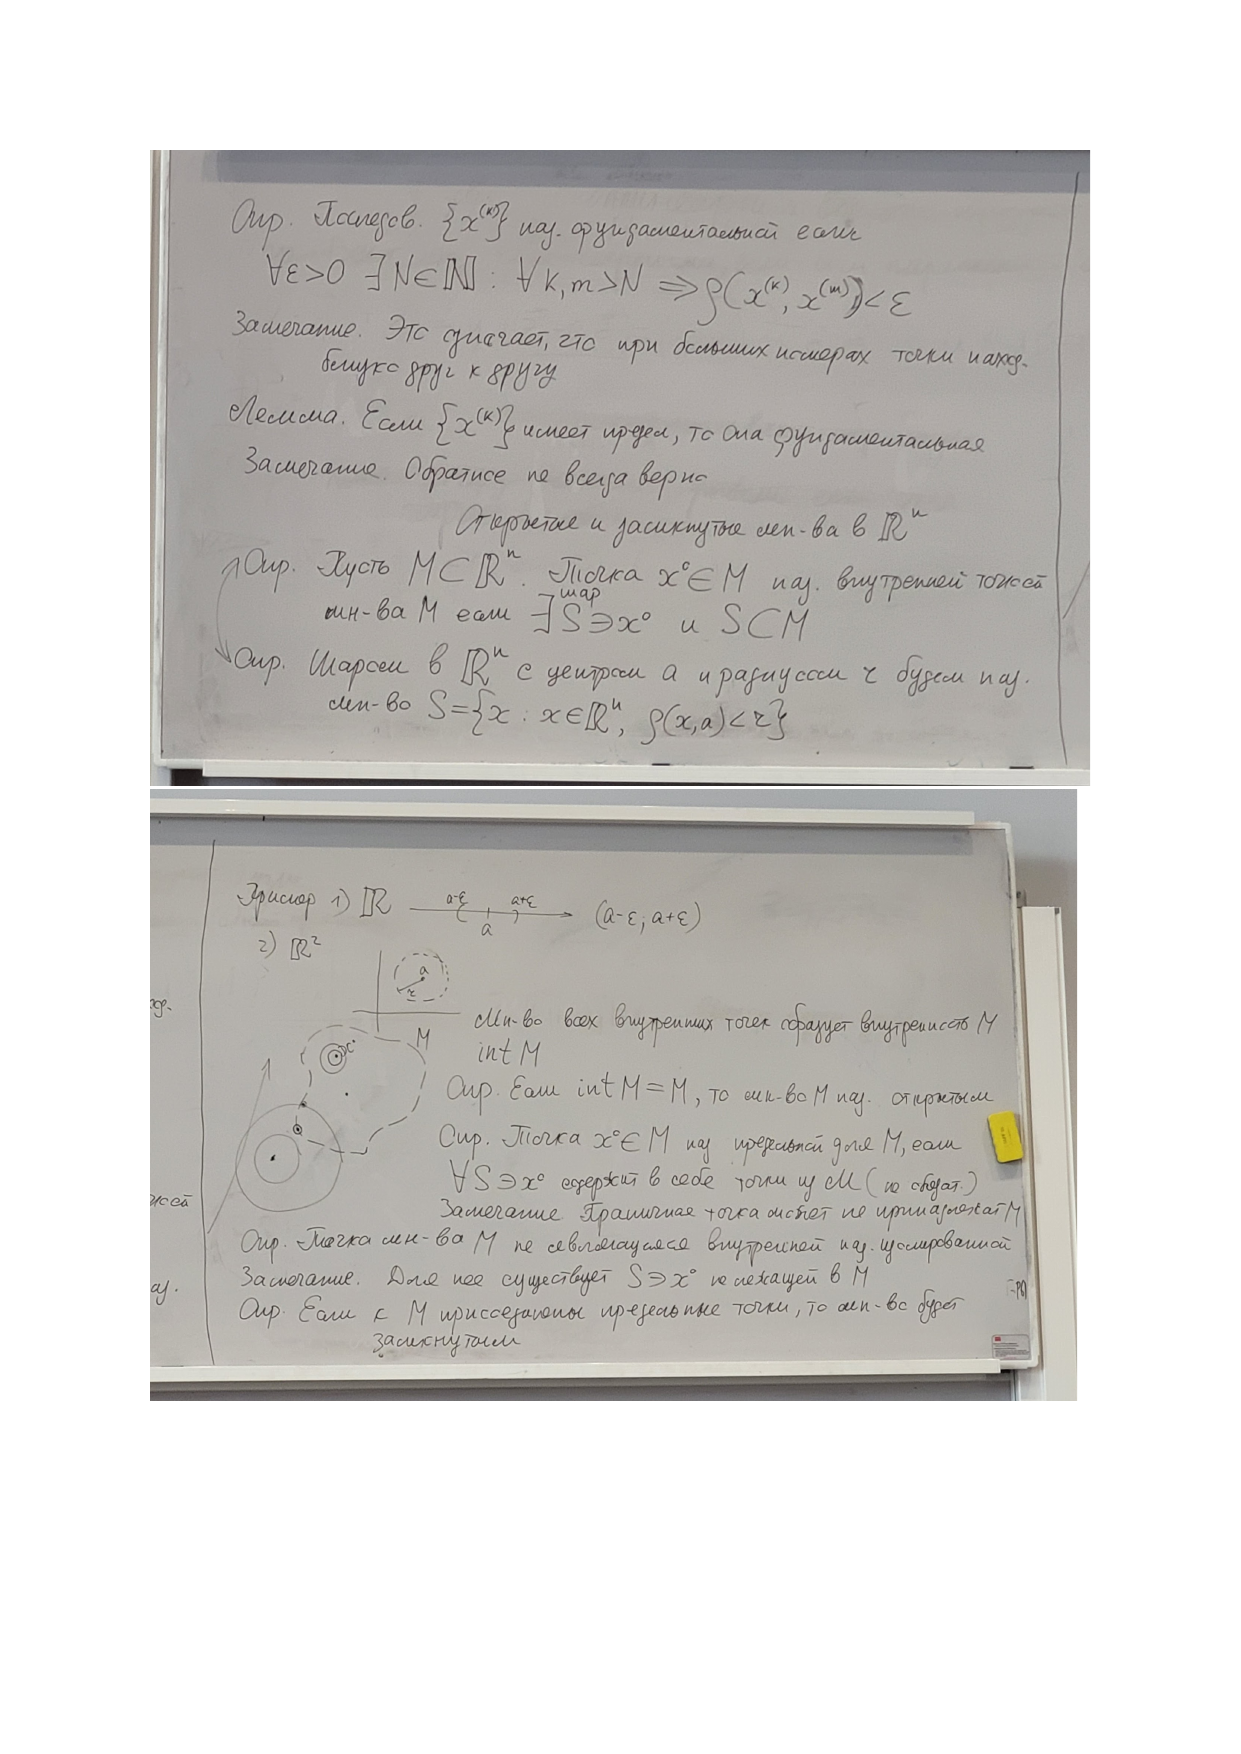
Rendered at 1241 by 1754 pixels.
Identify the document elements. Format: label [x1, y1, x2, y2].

picture [150, 150, 1091, 786]
picture [150, 789, 1078, 1401]
